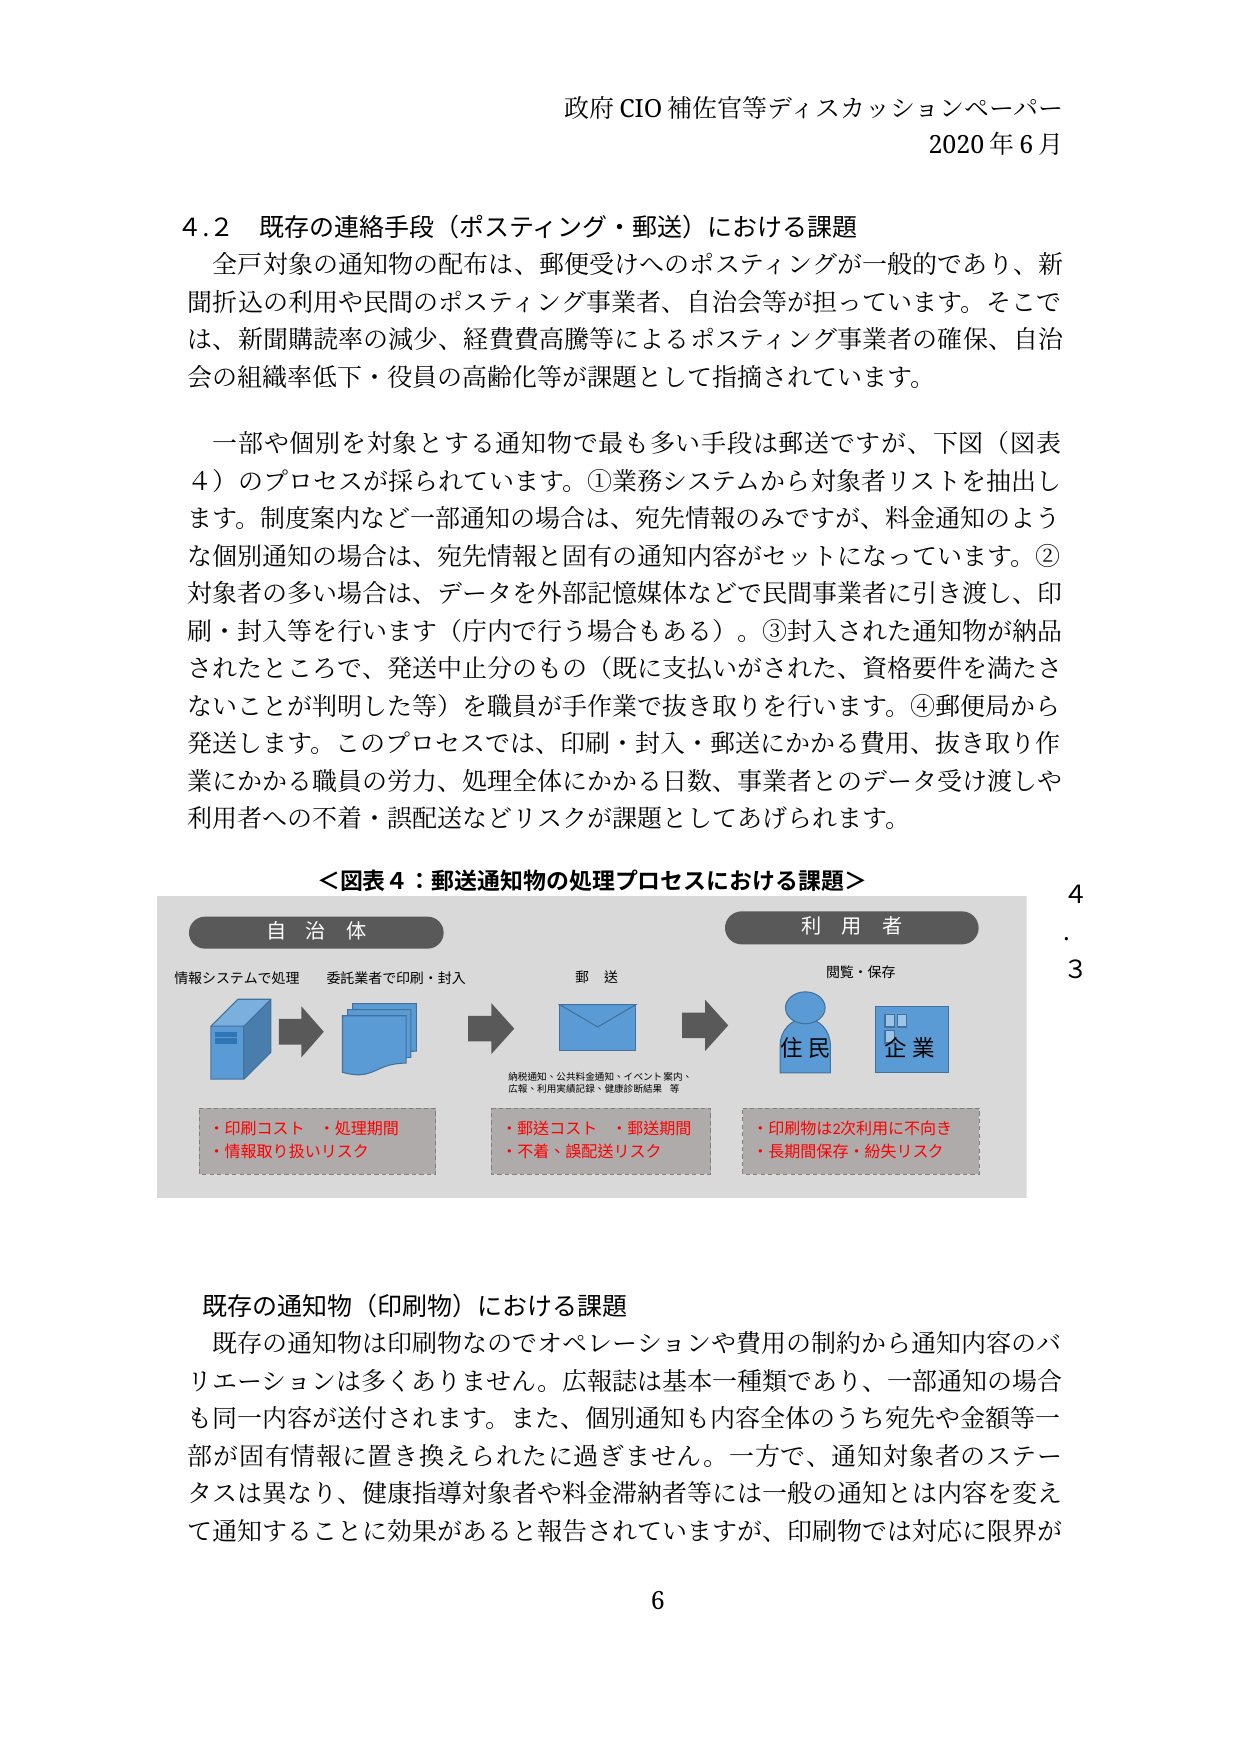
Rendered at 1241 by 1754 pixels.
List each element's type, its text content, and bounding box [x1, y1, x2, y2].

text 全戸対象の通知物の配布は、郵便受けへのポスティングが一般的であり、新聞折込の利用や民間のポスティング事業者、自治会等が担っています。そこでは、新聞購読率の減少、経費費高騰等によるポスティング事業者の確保、自治会の組織率低下・役員の高齢化等が課題として指摘されています。 [188, 244, 1063, 394]
subtitle 既存の連絡手段（ポスティング・郵送）における課題 [177, 207, 1063, 244]
text 一部や個別を対象とする通知物で最も多い手段は郵送ですが、下図（図表４）のプロセスが採られています。①業務システムから対象者リストを抽出します。制度案内など一部通知の場合は、宛先情報のみですが、料金通知のような個別通知の場合は、宛先情報と固有の通知内容がセットになっています。②対象者の多い場合は、データを外部記憶媒体などで民間事業者に引き渡し、印刷・封入等を行います（庁内で行う場合もある）。③封入された通知物が納品されたところで、発送中止分のもの（既に支払いがされた、資格要件を満たさないことが判明した等）を職員が手作業で抜き取りを行います。④郵便局から発送します。このプロセスでは、印刷・封入・郵送にかかる費用、抜き取り作業にかかる職員の労力、処理全体にかかる日数、事業者とのデータ受け渡しや利用者への不着・誤配送などリスクが課題としてあげられます。 [188, 423, 1063, 836]
subtitle 既存の通知物（印刷物）における課題 [177, 873, 1063, 1323]
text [188, 1323, 1063, 1548]
